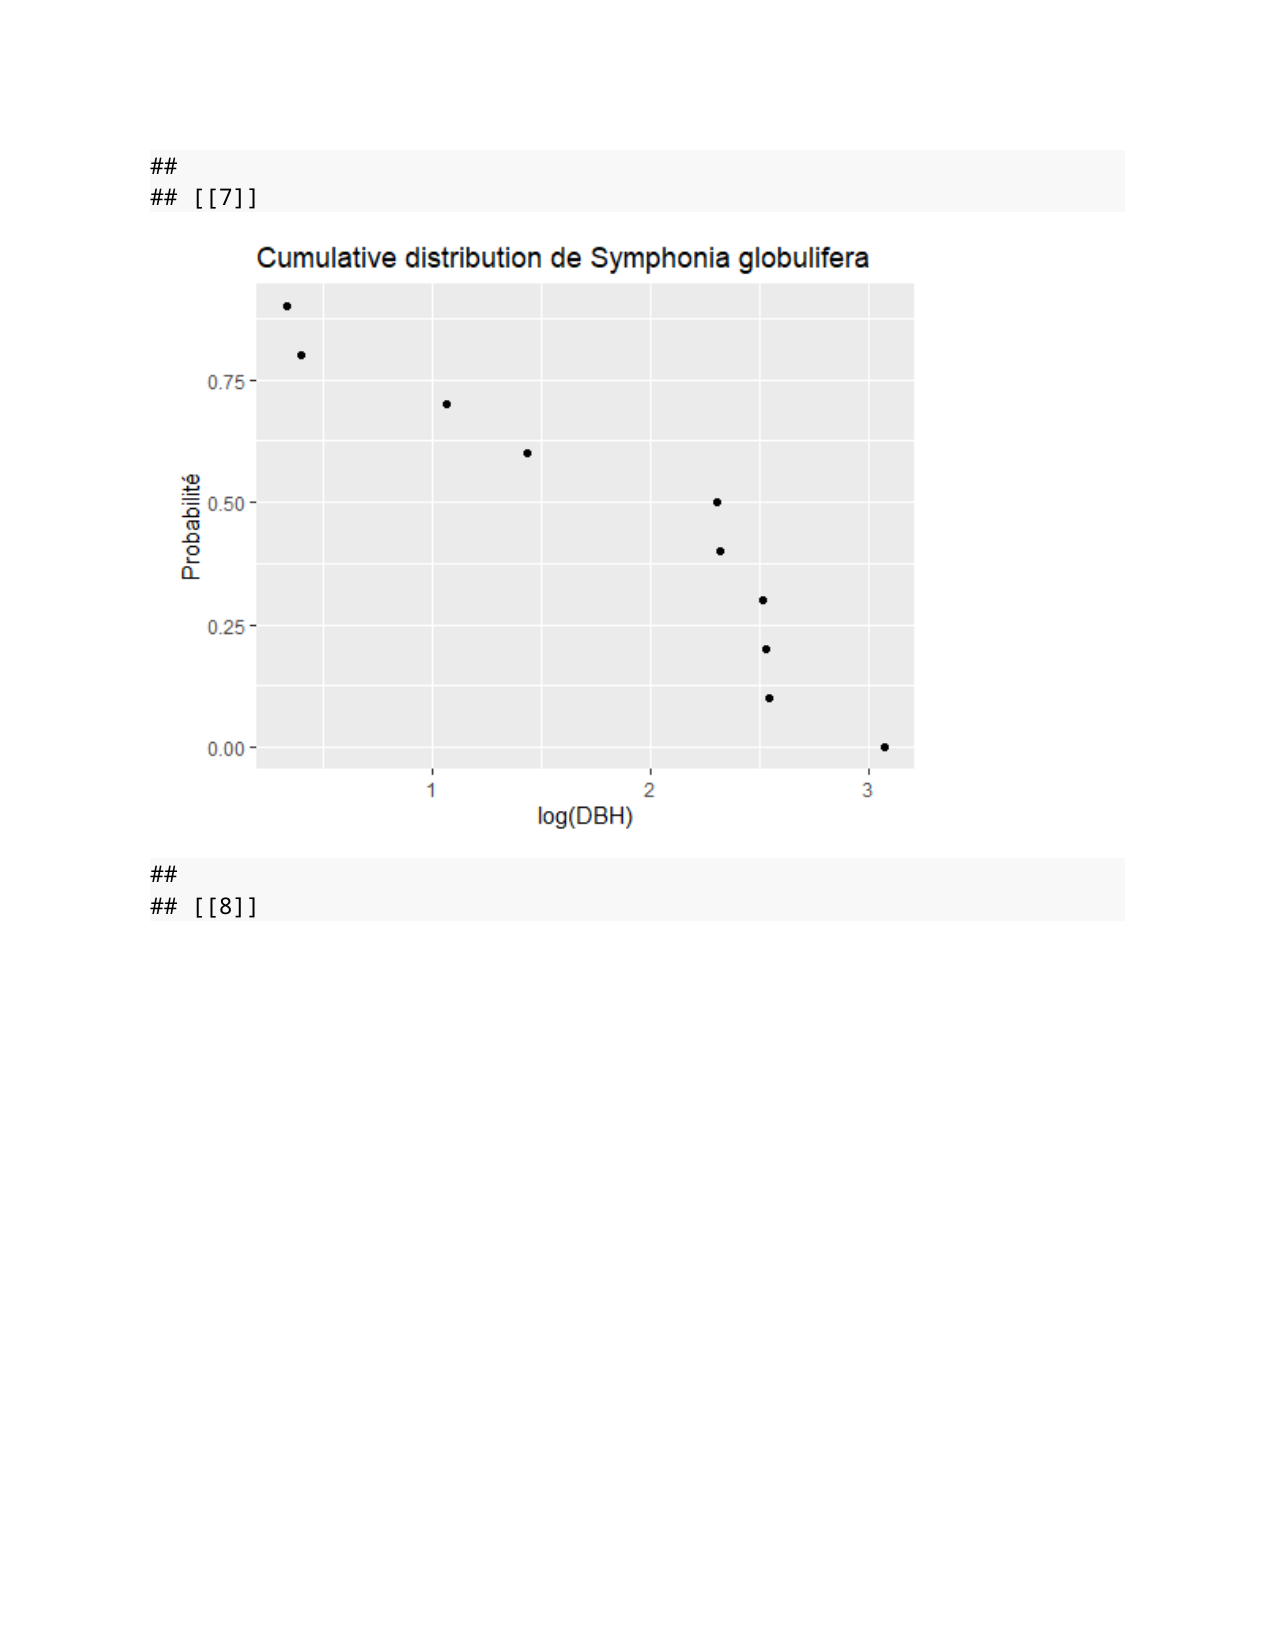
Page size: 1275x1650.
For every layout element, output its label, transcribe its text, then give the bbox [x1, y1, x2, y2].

text ## ## [[8]] [150, 858, 1125, 921]
text ## ## [[7]] [150, 150, 1125, 212]
picture [168, 233, 927, 840]
